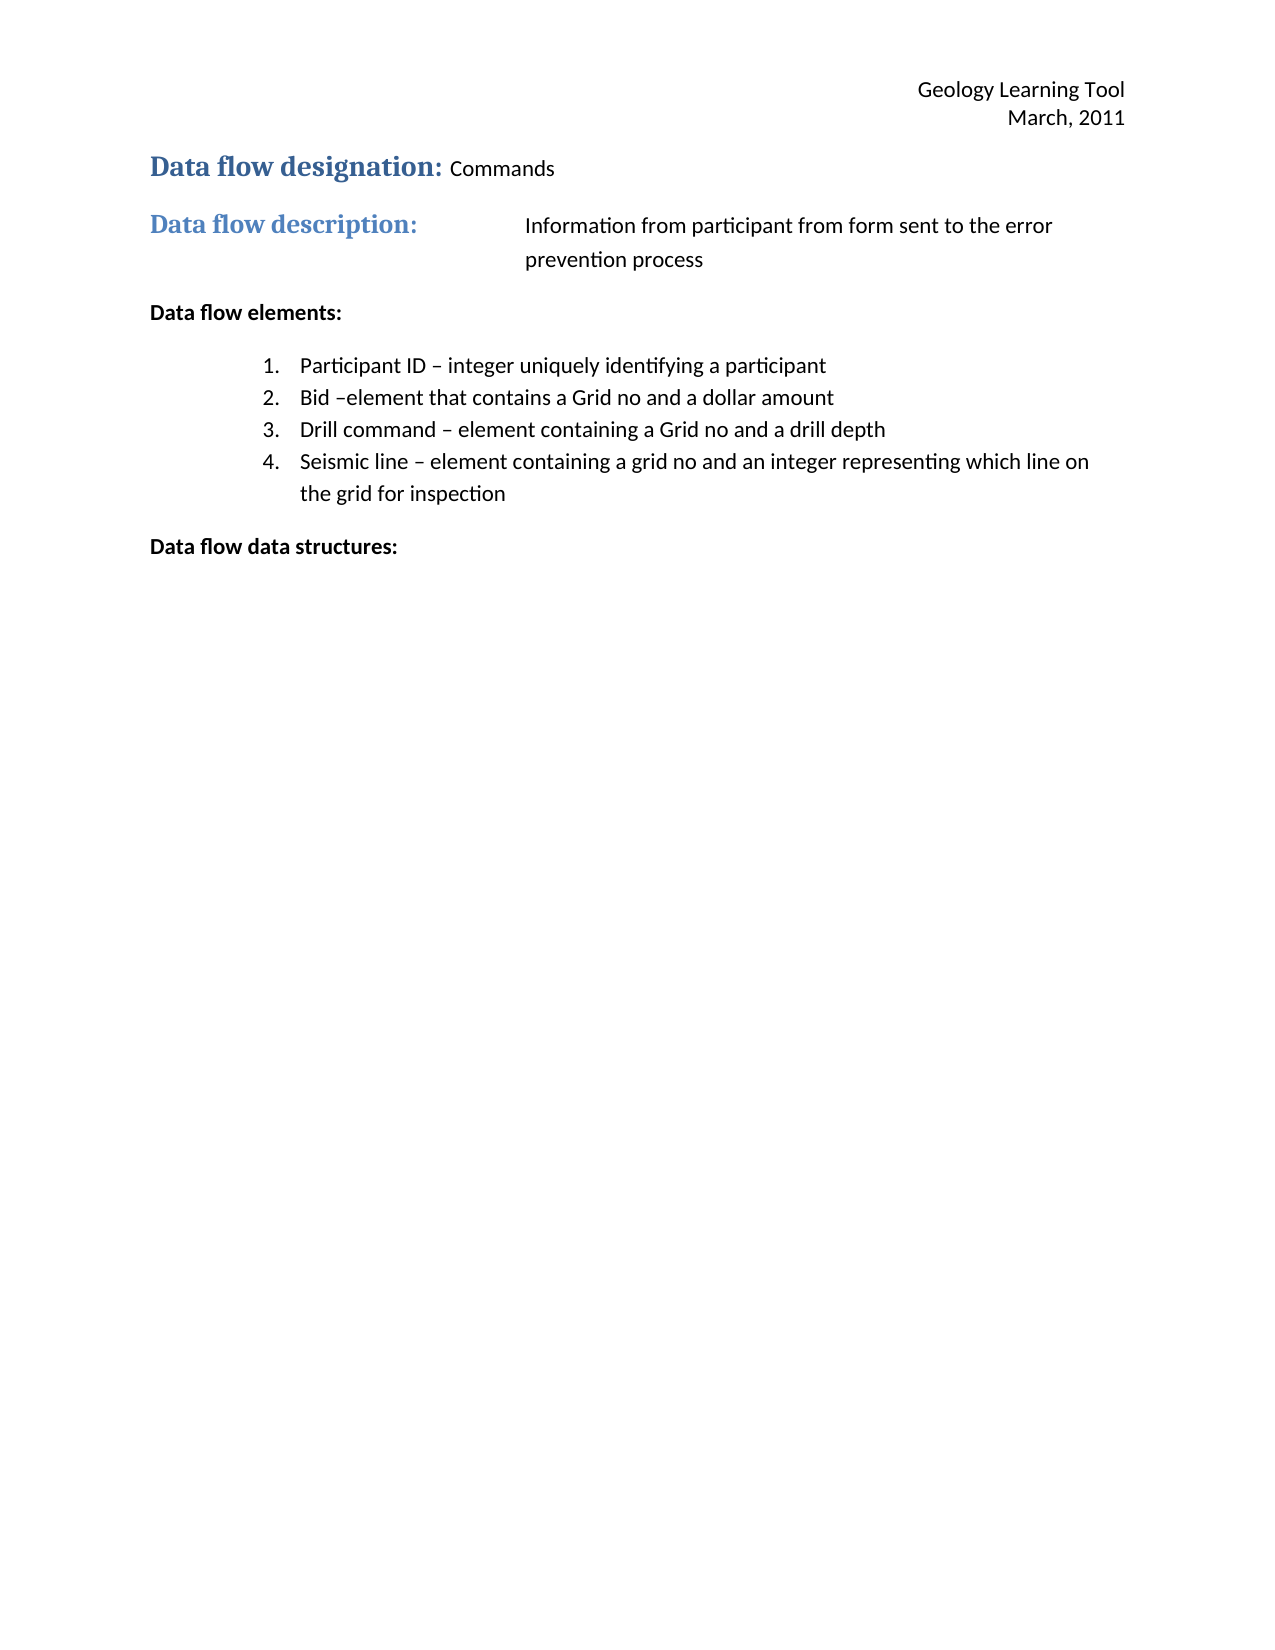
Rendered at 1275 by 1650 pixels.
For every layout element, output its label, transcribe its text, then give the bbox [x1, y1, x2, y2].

list Participant ID – integer uniquely identifying a participant [262, 351, 1125, 379]
list Drill command – element containing a Grid no and a drill depth [262, 415, 1125, 443]
list Seismic line – element containing a grid no and an integer representing which line on the grid for inspection [262, 447, 1125, 507]
text Data flow data structures: [150, 532, 1125, 561]
text Data flow description: Information from participant from form sent to the error prevention process [150, 209, 1125, 273]
text Data flow elements: [150, 298, 1125, 326]
text Data flow designation: Commands [150, 150, 1125, 183]
list Bid –element that contains a Grid no and a dollar amount [262, 383, 1125, 411]
